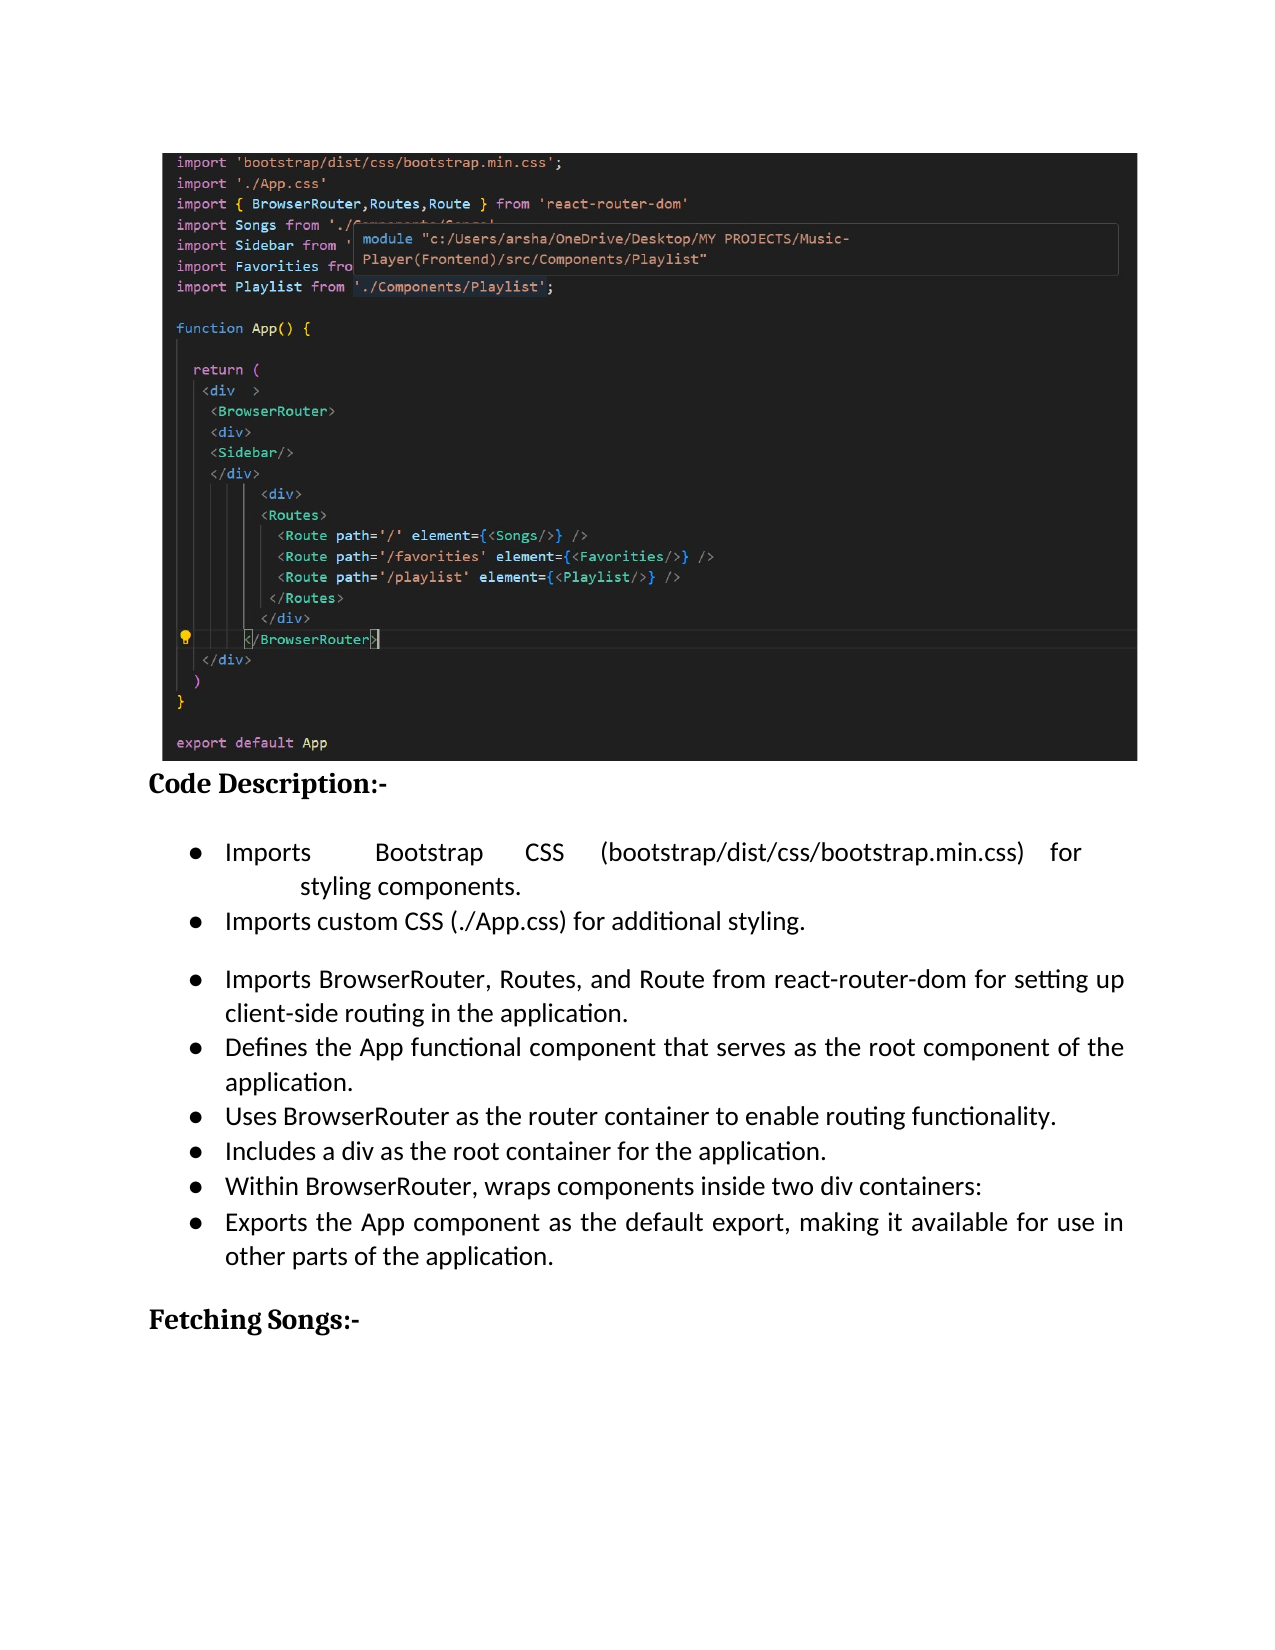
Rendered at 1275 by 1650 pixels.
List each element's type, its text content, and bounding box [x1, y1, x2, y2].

list Includes a div as the root container for the application. [187, 1134, 1125, 1167]
list Imports custom CSS (./App.css) for additional styling. [187, 904, 1125, 937]
list Exports the App component as the default export, making it available for use in other parts of the application. [187, 1205, 1125, 1272]
text Code Description:- [148, 767, 1138, 801]
list Within BrowserRouter, wraps components inside two div containers: [187, 1169, 1125, 1203]
list Imports Bootstrap CSS (bootstrap/dist/css/bootstrap.min.css) for styling components. [187, 835, 1125, 902]
picture [162, 153, 1138, 761]
list Defines the App functional component that serves as the root component of the application. [187, 1030, 1125, 1098]
text Fetching Songs:- [148, 1303, 1138, 1336]
list Imports BrowserRouter, Routes, and Route from react-router-dom for setting up client-side routing in the application. [187, 962, 1125, 1029]
list Uses BrowserRouter as the router container to enable routing functionality. [187, 1099, 1125, 1132]
